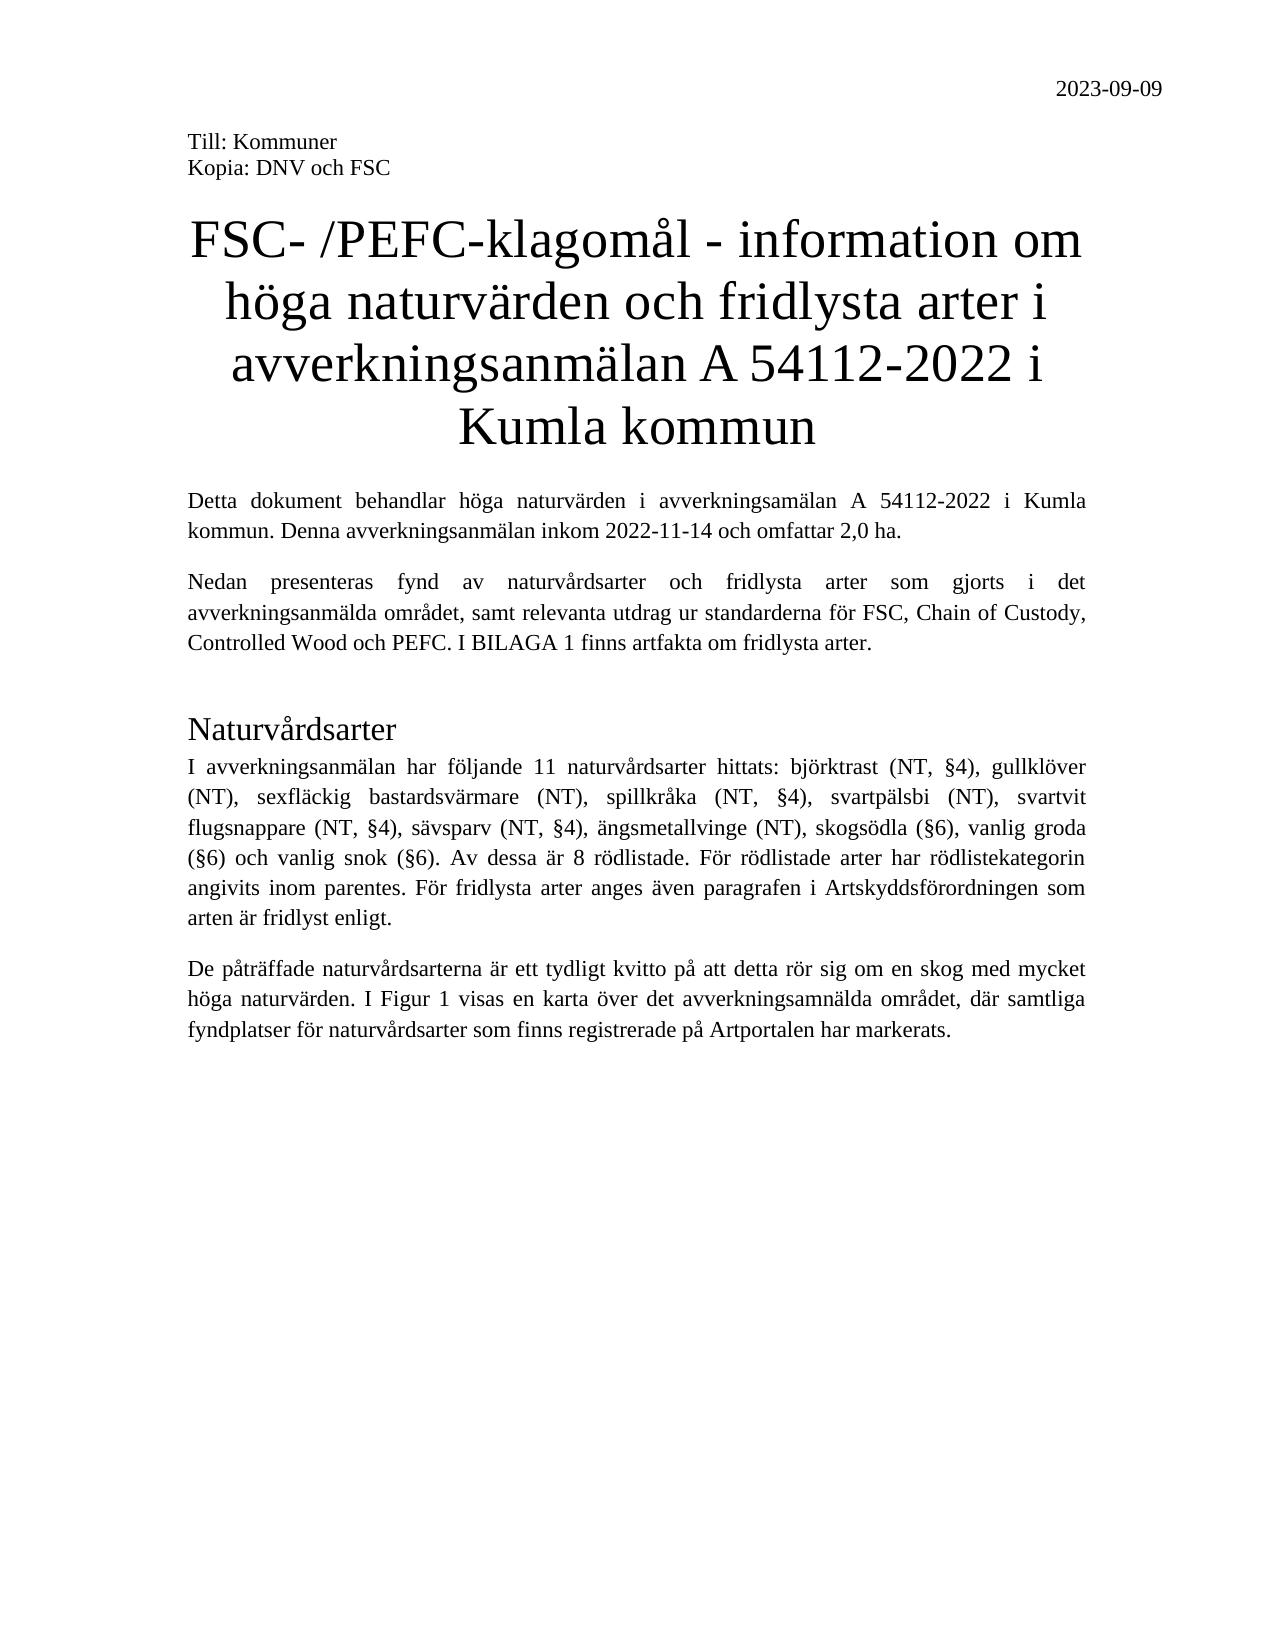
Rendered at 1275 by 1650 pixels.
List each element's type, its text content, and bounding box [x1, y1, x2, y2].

title FSC- /PEFC-klagomål - information om höga naturvärden och fridlysta arter i avverkningsanmälan A 54112-2022 i Kumla kommun [187, 207, 1087, 456]
subtitle Naturvårdsarter [187, 709, 1087, 747]
text Nedan presenteras fynd av naturvårdsarter och fridlysta arter som gjorts i det avverkningsanmälda området, samt relevanta utdrag ur standarderna för FSC, Chain of Custody, Controlled Wood och PEFC. I BILAGA 1 finns artfakta om fridlysta arter. [187, 568, 1087, 655]
text Detta dokument behandlar höga naturvärden i avverkningsamälan A 54112-2022 i Kumla kommun. Denna avverkningsanmälan inkom 2022-11-14 och omfattar 2,0 ha. [187, 487, 1087, 544]
text De påträffade naturvårdsarterna är ett tydligt kvitto på att detta rör sig om en skog med mycket höga naturvärden. I Figur 1 visas en karta över det avverkningsamnälda området, där samtliga fyndplatser för naturvårdsarter som finns registrerade på Artportalen har markerats. [187, 955, 1087, 1042]
text I avverkningsanmälan har följande 11 naturvårdsarter hittats: björktrast (NT, §4), gullklöver (NT), sexfläckig bastardsvärmare (NT), spillkråka (NT, §4), svartpälsbi (NT), svartvit flugsnappare (NT, §4), sävsparv (NT, §4), ängsmetallvinge (NT), skogsödla (§6), vanlig groda (§6) och vanlig snok (§6). Av dessa är 8 rödlistade. För rödlistade arter har rödlistekategorin angivits inom parentes. För fridlysta arter anges även paragrafen i Artskyddsförordningen som arten är fridlyst enligt. [187, 753, 1087, 931]
